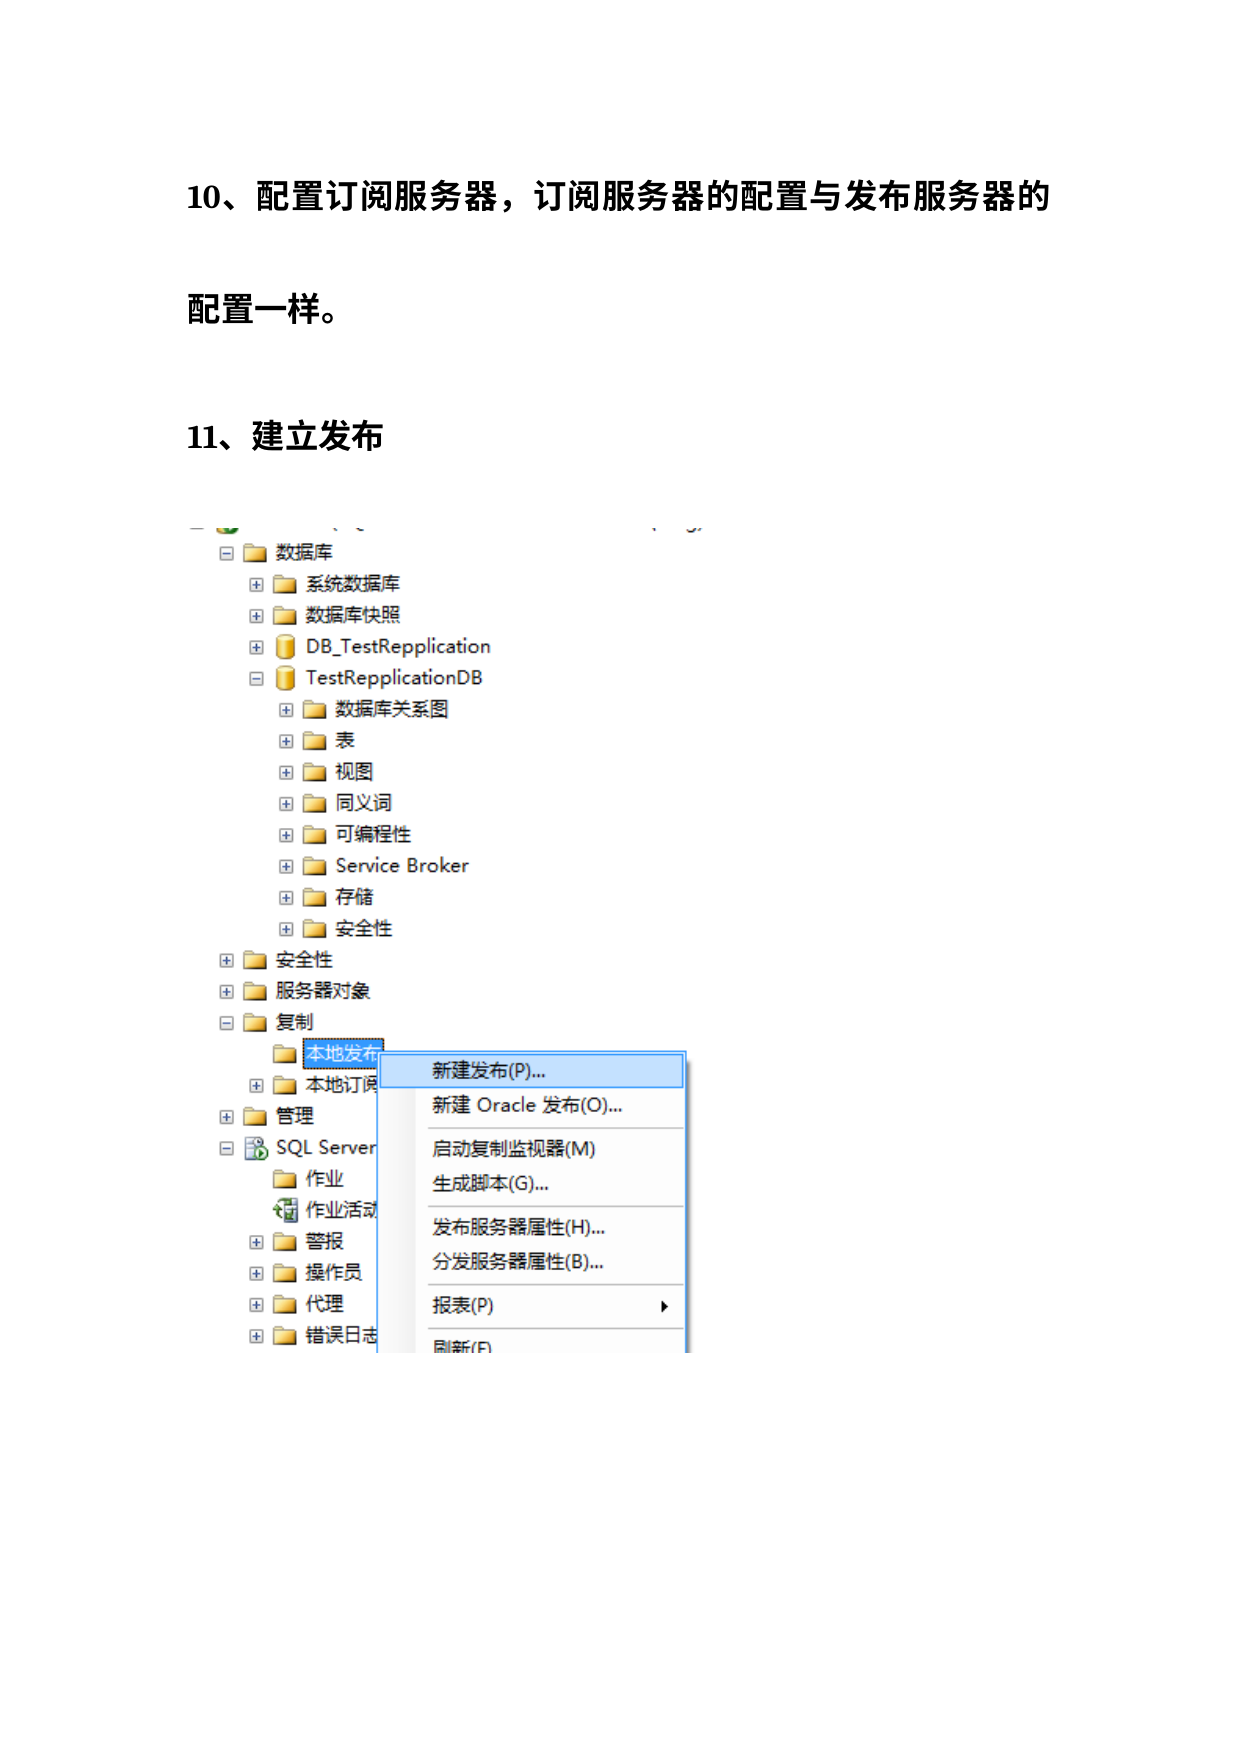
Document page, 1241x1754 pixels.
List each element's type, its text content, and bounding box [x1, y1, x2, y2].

picture [187, 528, 712, 1353]
subtitle 10、配置订阅服务器，订阅服务器的配置与发布服务器的配置一样。 [187, 162, 1053, 339]
subtitle 11、建立发布 [187, 402, 1053, 467]
